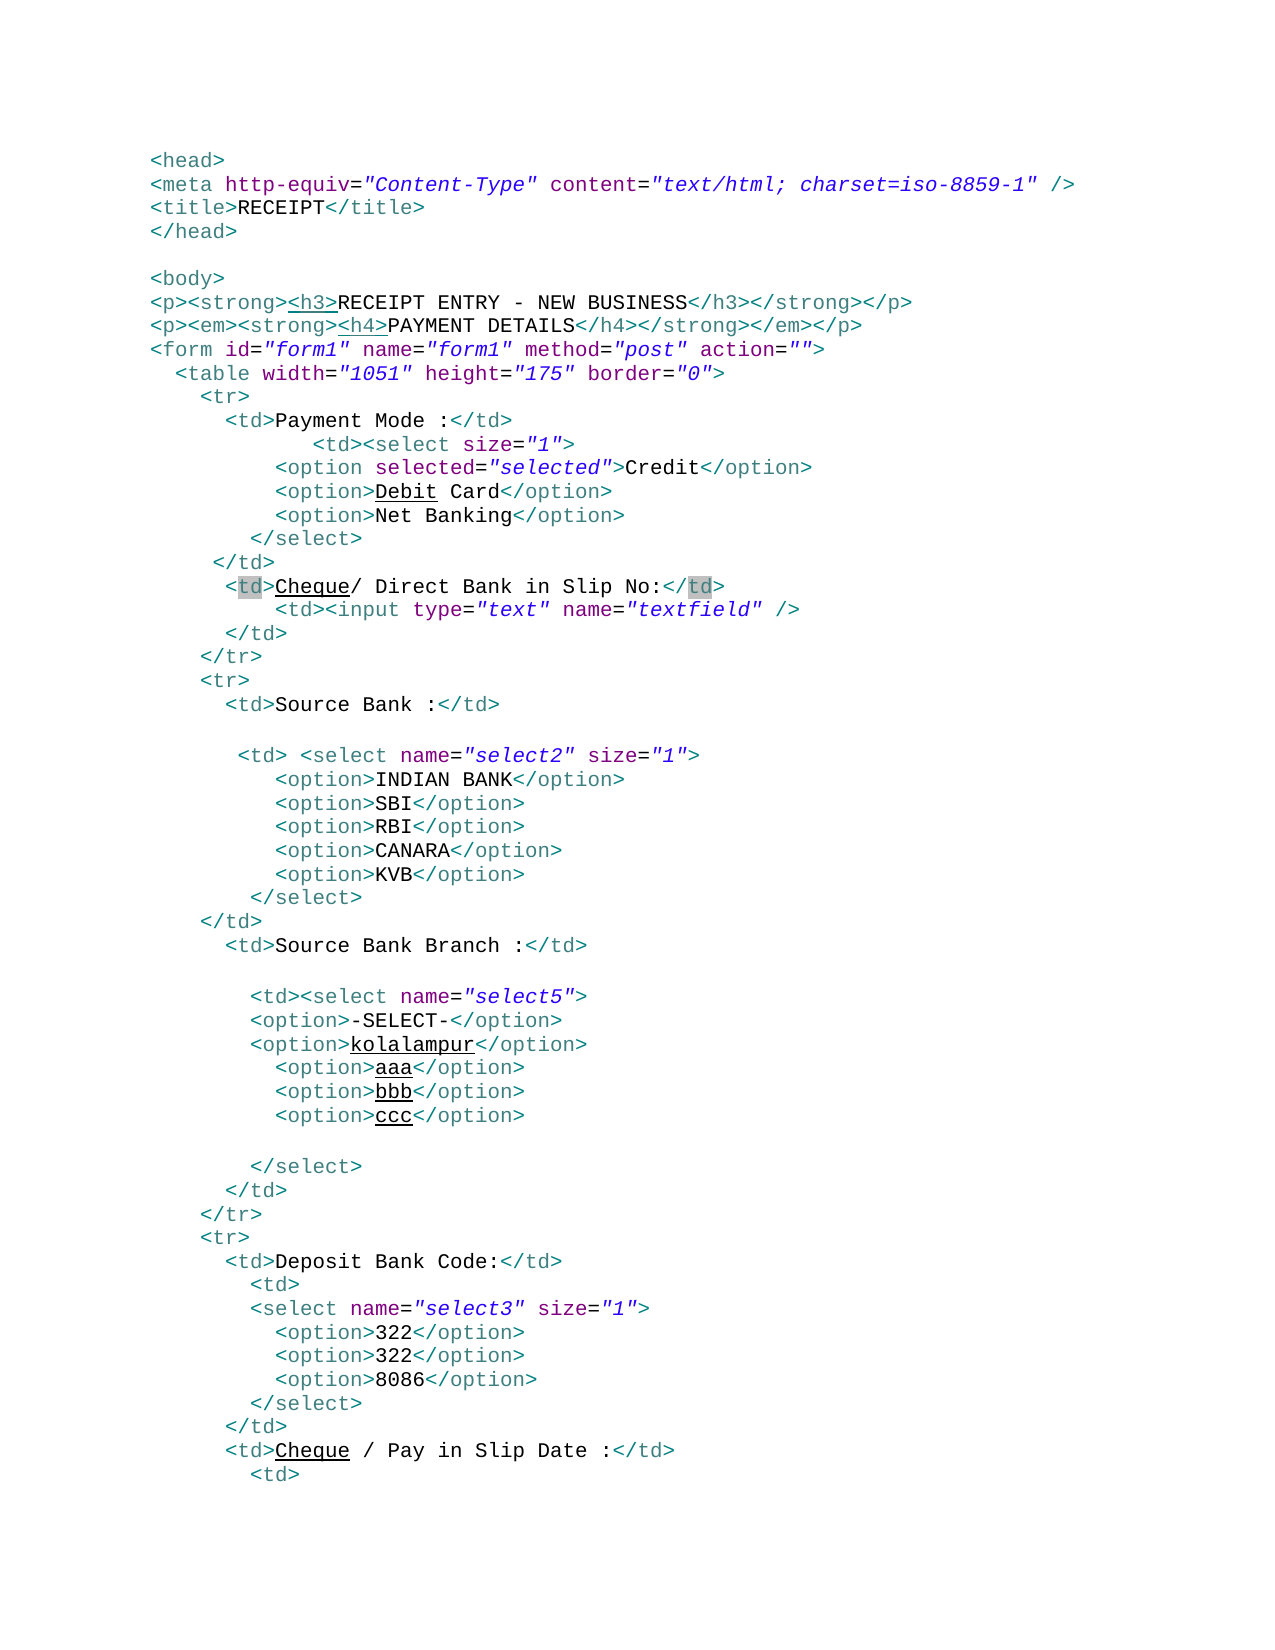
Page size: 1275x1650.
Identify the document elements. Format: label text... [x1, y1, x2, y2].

text <tr> [150, 386, 1125, 410]
text <option>ccc</option> [150, 1104, 1125, 1128]
text <option>8086</option> [150, 1369, 1125, 1393]
text <td><select size="1"> [150, 434, 1125, 457]
text <tr> [150, 670, 1125, 694]
text </select> [150, 528, 1125, 552]
text <tr> [150, 1227, 1125, 1251]
text <table width="1051" height="175" border="0"> [150, 363, 1125, 386]
text <p><strong><h3>RECEIPT ENTRY - NEW BUSINESS</h3></strong></p> [150, 292, 1125, 316]
text <body> [150, 268, 1125, 292]
text <td>Cheque/ Direct Bank in Slip No:</td> [262, 576, 688, 599]
text <td><select name="select5"> [150, 986, 1125, 1010]
text <td>Cheque / Pay in Slip Date :</td> [150, 1440, 1125, 1464]
text <option>Debit Card</option> [150, 481, 1125, 505]
text <option>RBI</option> [150, 816, 1125, 840]
text </td> [150, 552, 1125, 576]
text <option>KVB</option> [150, 864, 1125, 887]
text <option>-SELECT-</option> [150, 1010, 1125, 1034]
text <select name="select3" size="1"> [150, 1298, 1125, 1322]
text </td> [150, 911, 1125, 935]
text <option>322</option> [150, 1345, 1125, 1369]
text <td> [150, 1274, 1125, 1298]
text <option>kolalampur</option> [150, 1034, 1125, 1057]
text <option>bbb</option> [150, 1081, 1125, 1104]
text <option>SBI</option> [150, 793, 1125, 816]
text </select> [150, 1156, 1125, 1180]
text <option>INDIAN BANK</option> [150, 769, 1125, 793]
text <td> <select name="select2" size="1"> [150, 746, 1125, 769]
text <td>Cheque/ Direct Bank in Slip No:</td> [712, 576, 1125, 599]
text </tr> [150, 647, 1125, 670]
text </td> [150, 1416, 1125, 1440]
text <option selected="selected">Credit</option> [150, 457, 1125, 481]
text </td> [150, 1180, 1125, 1203]
text <td>Source Bank Branch :</td> [150, 935, 1125, 958]
text </select> [150, 1393, 1125, 1416]
text <td> [150, 1464, 1125, 1487]
text <td><input type="text" name="textfield" /> [150, 599, 1125, 623]
text <td>Payment Mode :</td> [150, 410, 1125, 434]
text <form id="form1" name="form1" method="post" action=""> [150, 339, 1125, 363]
text </head> [150, 221, 1125, 244]
text <p><em><strong><h4>PAYMENT DETAILS</h4></strong></em></p> [150, 316, 1125, 339]
text <option>Net Banking</option> [150, 505, 1125, 528]
text <option>322</option> [150, 1322, 1125, 1345]
text <title>RECEIPT</title> [150, 197, 1125, 221]
text <td>Source Bank :</td> [150, 694, 1125, 717]
text <meta http-equiv="Content-Type" content="text/html; charset=iso-8859-1" /> [150, 174, 1125, 197]
text <option>CANARA</option> [150, 840, 1125, 864]
text <td>Deposit Bank Code:</td> [150, 1251, 1125, 1274]
text </tr> [150, 1203, 1125, 1227]
text <option>aaa</option> [150, 1057, 1125, 1081]
text <head> [150, 150, 1125, 174]
text </td> [150, 623, 1125, 647]
text </select> [150, 887, 1125, 911]
